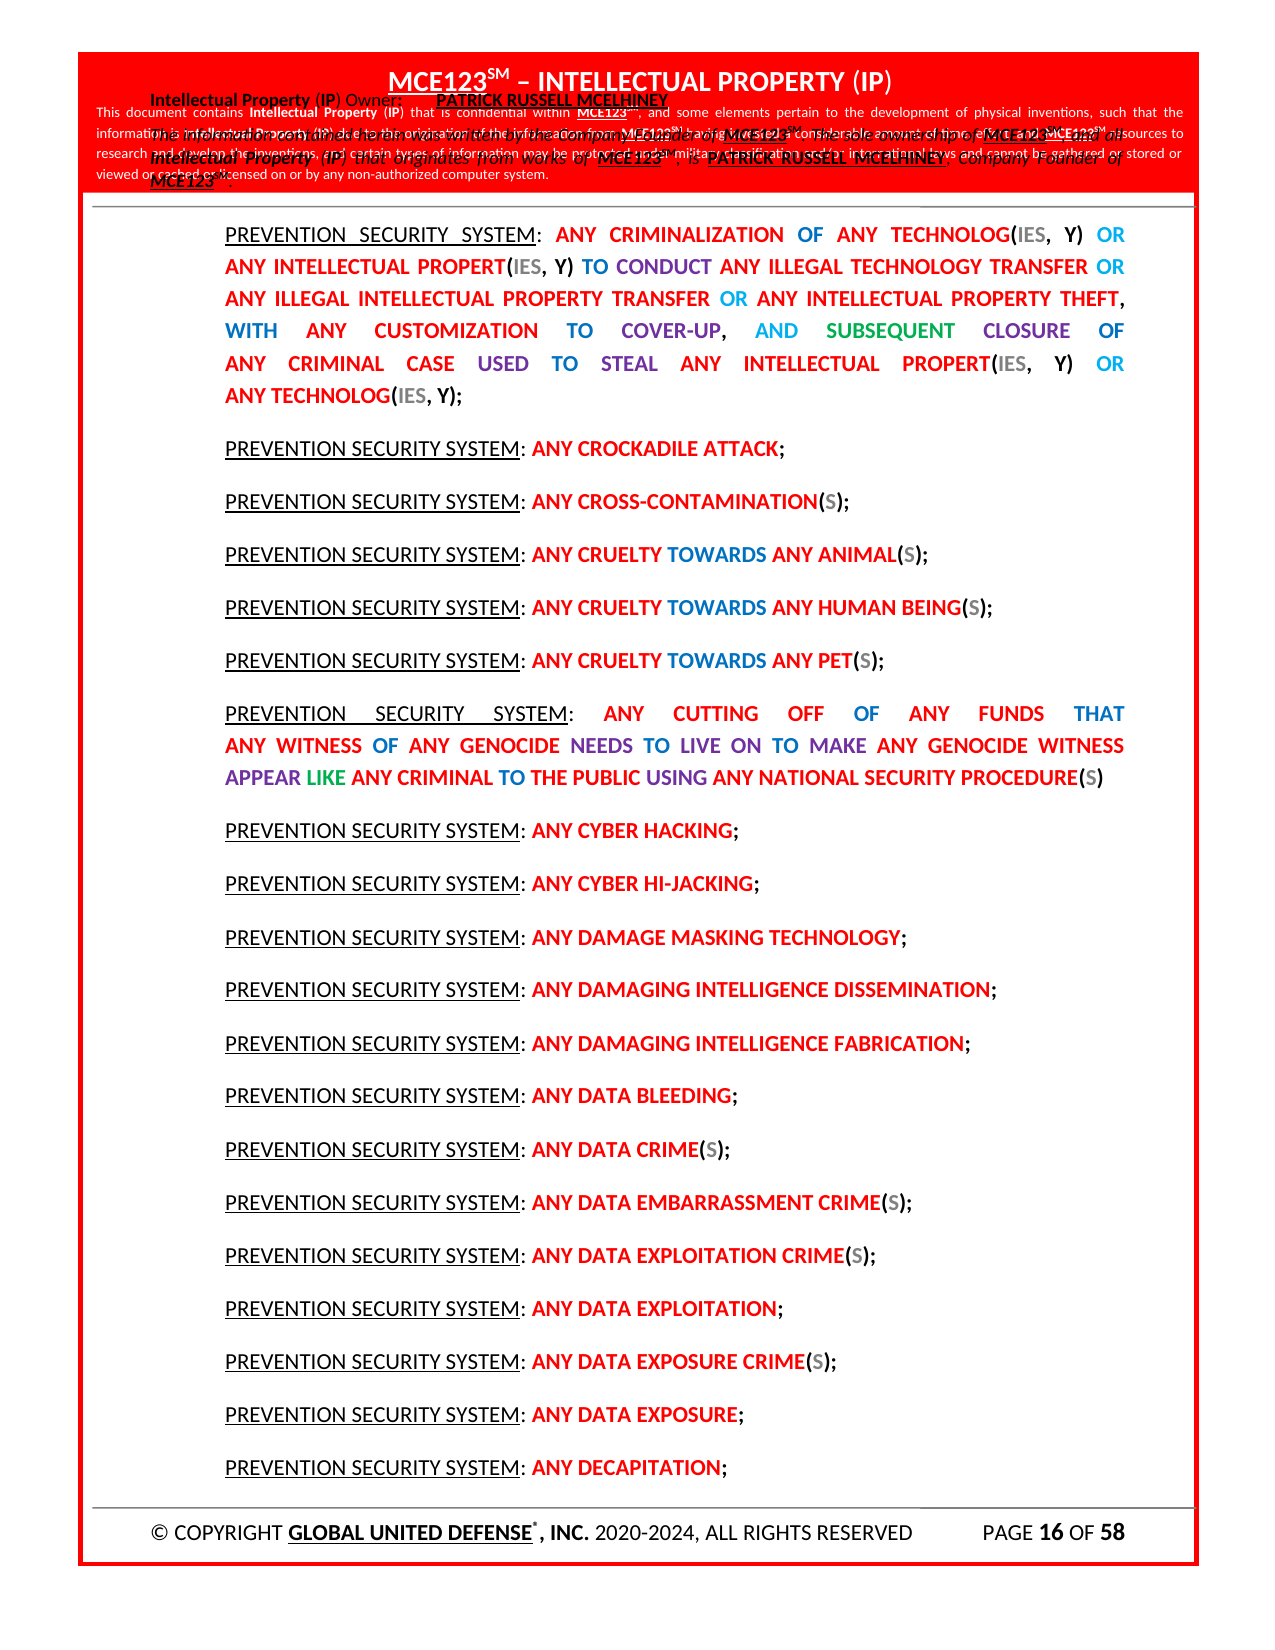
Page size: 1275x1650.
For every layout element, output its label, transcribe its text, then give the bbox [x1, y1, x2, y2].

text PREVENTION SECURITY SYSTEM: ANY DATA BLEEDING; [225, 1082, 1125, 1110]
text PREVENTION SECURITY SYSTEM: ANY DAMAGING INTELLIGENCE FABRICATION; [225, 1029, 1125, 1057]
text PREVENTION SECURITY SYSTEM: ANY DATA CRIME(S); [225, 1135, 1125, 1163]
text PREVENTION SECURITY SYSTEM: ANY CYBER HACKING; [225, 817, 1125, 844]
text PREVENTION SECURITY SYSTEM: ANY CRIMINALIZATION OF ANY TECHNOLOG(IES, Y) OR ANY INTELLECTUAL PROPERT(IES, Y) TO CONDUCT ANY ILLEGAL TECHNOLOGY TRANSFER OR ANY ILLEGAL INTELLECTUAL PROPERTY TRANSFER OR ANY INTELLECTUAL PROPERTY THEFT, WITH ANY CUSTOMIZATION TO COVER-UP, AND SUBSEQUENT CLOSURE OF ANY CRIMINAL CASE USED TO STEAL ANY INTELLECTUAL PROPERT(IES, Y) OR ANY TECHNOLOG(IES, Y); [225, 220, 1125, 409]
text PREVENTION SECURITY SYSTEM: ANY DAMAGE MASKING TECHNOLOGY; [225, 923, 1125, 951]
text PREVENTION SECURITY SYSTEM: ANY CRUELTY TOWARDS ANY PET(S); [225, 646, 1125, 674]
text PREVENTION SECURITY SYSTEM: ANY DAMAGING INTELLIGENCE DISSEMINATION; [225, 976, 1125, 1004]
text PREVENTION SECURITY SYSTEM: ANY DATA EXPOSURE; [225, 1400, 1125, 1428]
text PREVENTION SECURITY SYSTEM: ANY CUTTING OFF OF ANY FUNDS THAT ANY WITNESS OF ANY GENOCIDE NEEDS TO LIVE ON TO MAKE ANY GENOCIDE WITNESS APPEAR LIKE ANY CRIMINAL TO THE PUBLIC USING ANY NATIONAL SECURITY PROCEDURE(S) [225, 699, 1125, 792]
text PREVENTION SECURITY SYSTEM: ANY DECAPITATION; [225, 1453, 1125, 1481]
text PREVENTION SECURITY SYSTEM: ANY CRUELTY TOWARDS ANY ANIMAL(S); [225, 540, 1125, 568]
text PREVENTION SECURITY SYSTEM: ANY DATA EXPLOITATION; [225, 1294, 1125, 1322]
text PREVENTION SECURITY SYSTEM: ANY CRUELTY TOWARDS ANY HUMAN BEING(S); [225, 593, 1125, 621]
text PREVENTION SECURITY SYSTEM: ANY DATA EXPOSURE CRIME(S); [225, 1347, 1125, 1375]
text PREVENTION SECURITY SYSTEM: ANY DATA EXPLOITATION CRIME(S); [225, 1241, 1125, 1269]
text PREVENTION SECURITY SYSTEM: ANY CROSS-CONTAMINATION(S); [225, 487, 1125, 515]
text PREVENTION SECURITY SYSTEM: ANY DATA EMBARRASSMENT CRIME(S); [225, 1188, 1125, 1216]
text PREVENTION SECURITY SYSTEM: ANY CYBER HI-JACKING; [225, 869, 1125, 898]
text PREVENTION SECURITY SYSTEM: ANY CROCKADILE ATTACK; [225, 434, 1125, 462]
